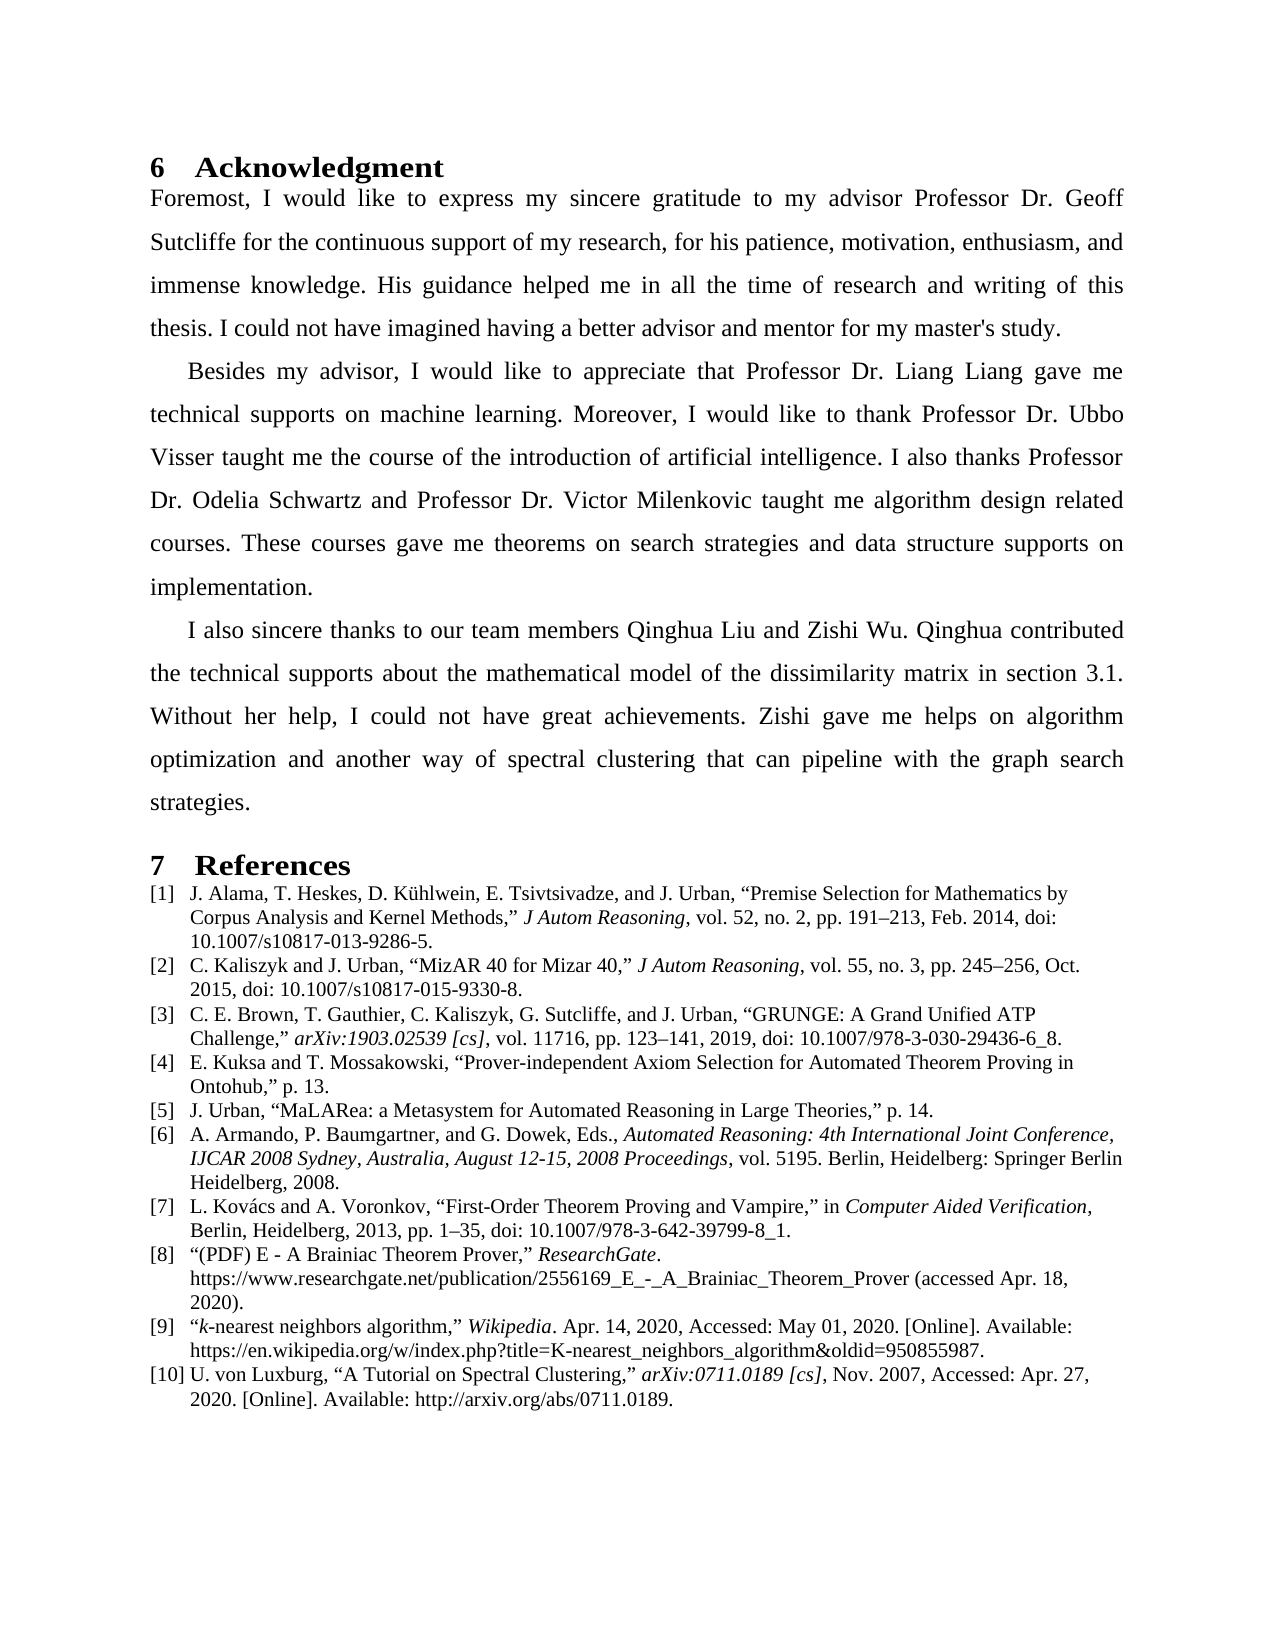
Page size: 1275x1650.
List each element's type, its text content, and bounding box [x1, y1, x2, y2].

text [3] C. E. Brown, T. Gauthier, C. Kaliszyk, G. Sutcliffe, and J. Urban, “GRUNGE: A Grand Unified ATP Challenge,” arXiv:1903.02539 [cs], vol. 11716, pp. 123–141, 2019, doi: 10.1007/978-3-030-29436-6_8. [150, 1001, 1125, 1049]
text [10] U. von Luxburg, “A Tutorial on Spectral Clustering,” arXiv:0711.0189 [cs], Nov. 2007, Accessed: Apr. 27, 2020. [Online]. Available: http://arxiv.org/abs/0711.0189. [150, 1362, 1125, 1411]
text Foremost, I would like to express my sincere gratitude to my advisor Professor Dr. Geoff Sutcliffe for the continuous support of my research, for his patience, motivation, enthusiasm, and immense knowledge. His guidance helped me in all the time of research and writing of this thesis. I could not have imagined having a better advisor and mentor for my master's study. [150, 183, 1125, 342]
text I also sincere thanks to our team members Qinghua Liu and Zishi Wu. Qinghua contributed the technical supports about the mathematical model of the dissimilarity matrix in section 3.1. Without her help, I could not have great achievements. Zishi gave me helps on algorithm optimization and another way of spectral clustering that can pipeline with the graph search strategies. [150, 615, 1125, 816]
text [6] A. Armando, P. Baumgartner, and G. Dowek, Eds., Automated Reasoning: 4th International Joint Conference, IJCAR 2008 Sydney, Australia, August 12-15, 2008 Proceedings, vol. 5195. Berlin, Heidelberg: Springer Berlin Heidelberg, 2008. [150, 1122, 1125, 1194]
text [9] “k-nearest neighbors algorithm,” Wikipedia. Apr. 14, 2020, Accessed: May 01, 2020. [Online]. Available: https://en.wikipedia.org/w/index.php?title=K-nearest_neighbors_algorithm&oldid=950855987. [150, 1314, 1125, 1362]
text [4] E. Kuksa and T. Mossakowski, “Prover-independent Axiom Selection for Automated Theorem Proving in Ontohub,” p. 13. [150, 1049, 1125, 1098]
subtitle References [150, 848, 1125, 881]
text [1] J. Alama, T. Heskes, D. Kühlwein, E. Tsivtsivadze, and J. Urban, “Premise Selection for Mathematics by Corpus Analysis and Kernel Methods,” J Autom Reasoning, vol. 52, no. 2, pp. 191–213, Feb. 2014, doi: 10.1007/s10817-013-9286-5. [150, 881, 1125, 953]
subtitle Acknowledgment [150, 150, 1125, 183]
text [7] L. Kovács and A. Voronkov, “First-Order Theorem Proving and Vampire,” in Computer Aided Verification, Berlin, Heidelberg, 2013, pp. 1–35, doi: 10.1007/978-3-642-39799-8_1. [150, 1194, 1125, 1242]
text [5] J. Urban, “MaLARea: a Metasystem for Automated Reasoning in Large Theories,” p. 14. [150, 1098, 1125, 1122]
text Besides my advisor, I would like to appreciate that Professor Dr. Liang Liang gave me technical supports on machine learning. Moreover, I would like to thank Professor Dr. Ubbo Visser taught me the course of the introduction of artificial intelligence. I also thanks Professor Dr. Odelia Schwartz and Professor Dr. Victor Milenkovic taught me algorithm design related courses. These courses gave me theorems on search strategies and data structure supports on implementation. [150, 356, 1125, 600]
text [2] C. Kaliszyk and J. Urban, “MizAR 40 for Mizar 40,” J Autom Reasoning, vol. 55, no. 3, pp. 245–256, Oct. 2015, doi: 10.1007/s10817-015-9330-8. [150, 953, 1125, 1001]
text [8] “(PDF) E - A Brainiac Theorem Prover,” ResearchGate. https://www.researchgate.net/publication/2556169_E_-_A_Brainiac_Theorem_Prover (accessed Apr. 18, 2020). [150, 1242, 1125, 1314]
